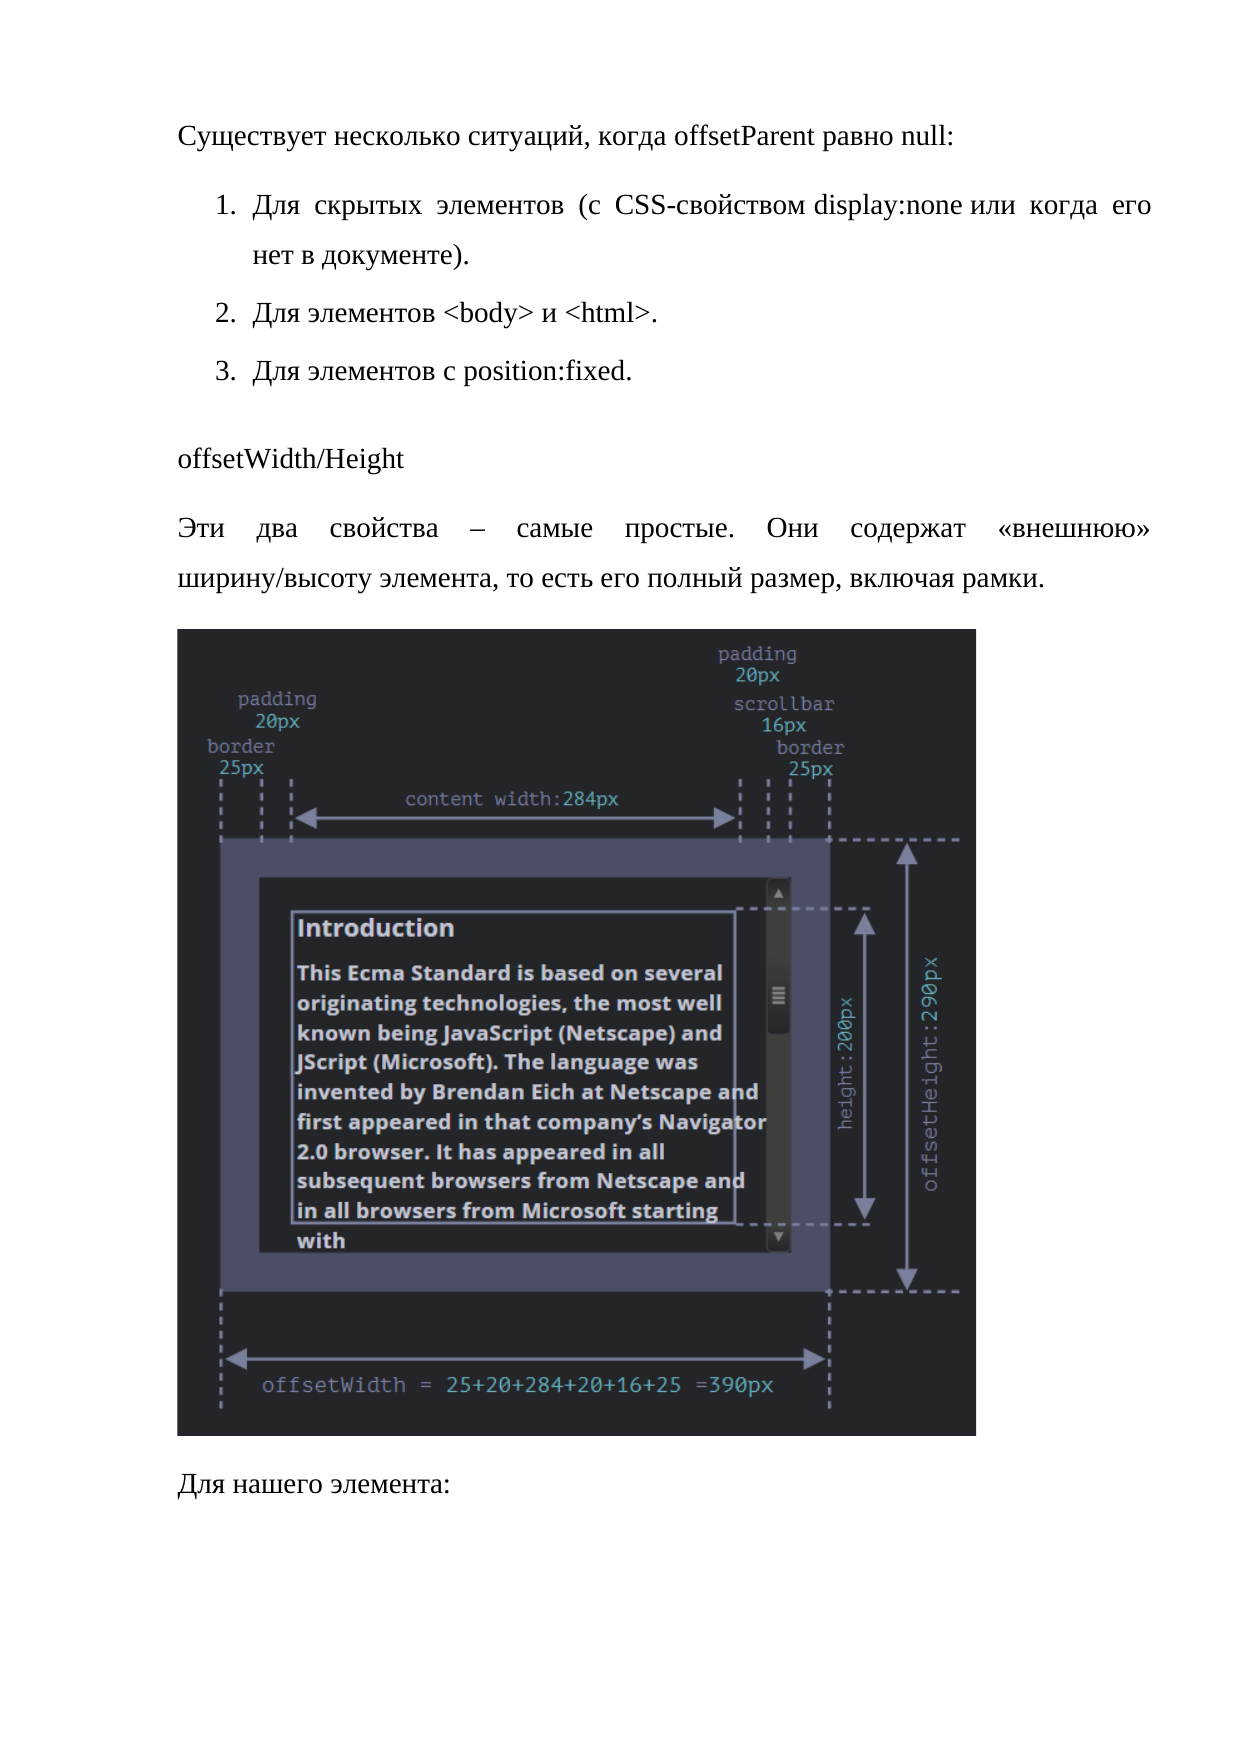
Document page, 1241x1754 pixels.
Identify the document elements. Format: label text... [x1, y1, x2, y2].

list Для скрытых элементов (с CSS-свойством display:none или когда его нет в документе). [215, 187, 1152, 271]
list Для элементов с position:fixed. [215, 353, 1152, 387]
subtitle offsetWidth/Height [177, 441, 1152, 474]
text Существует несколько ситуаций, когда offsetParent равно null: [177, 118, 1152, 152]
text Для нашего элемента: [177, 1466, 1152, 1500]
picture [177, 629, 977, 1436]
text Эти два свойства – самые простые. Они содержат «внешнюю» ширину/высоту элемента, то есть его полный размер, включая рамки. [177, 510, 1152, 594]
list Для элементов <body> и <html>. [215, 295, 1152, 329]
